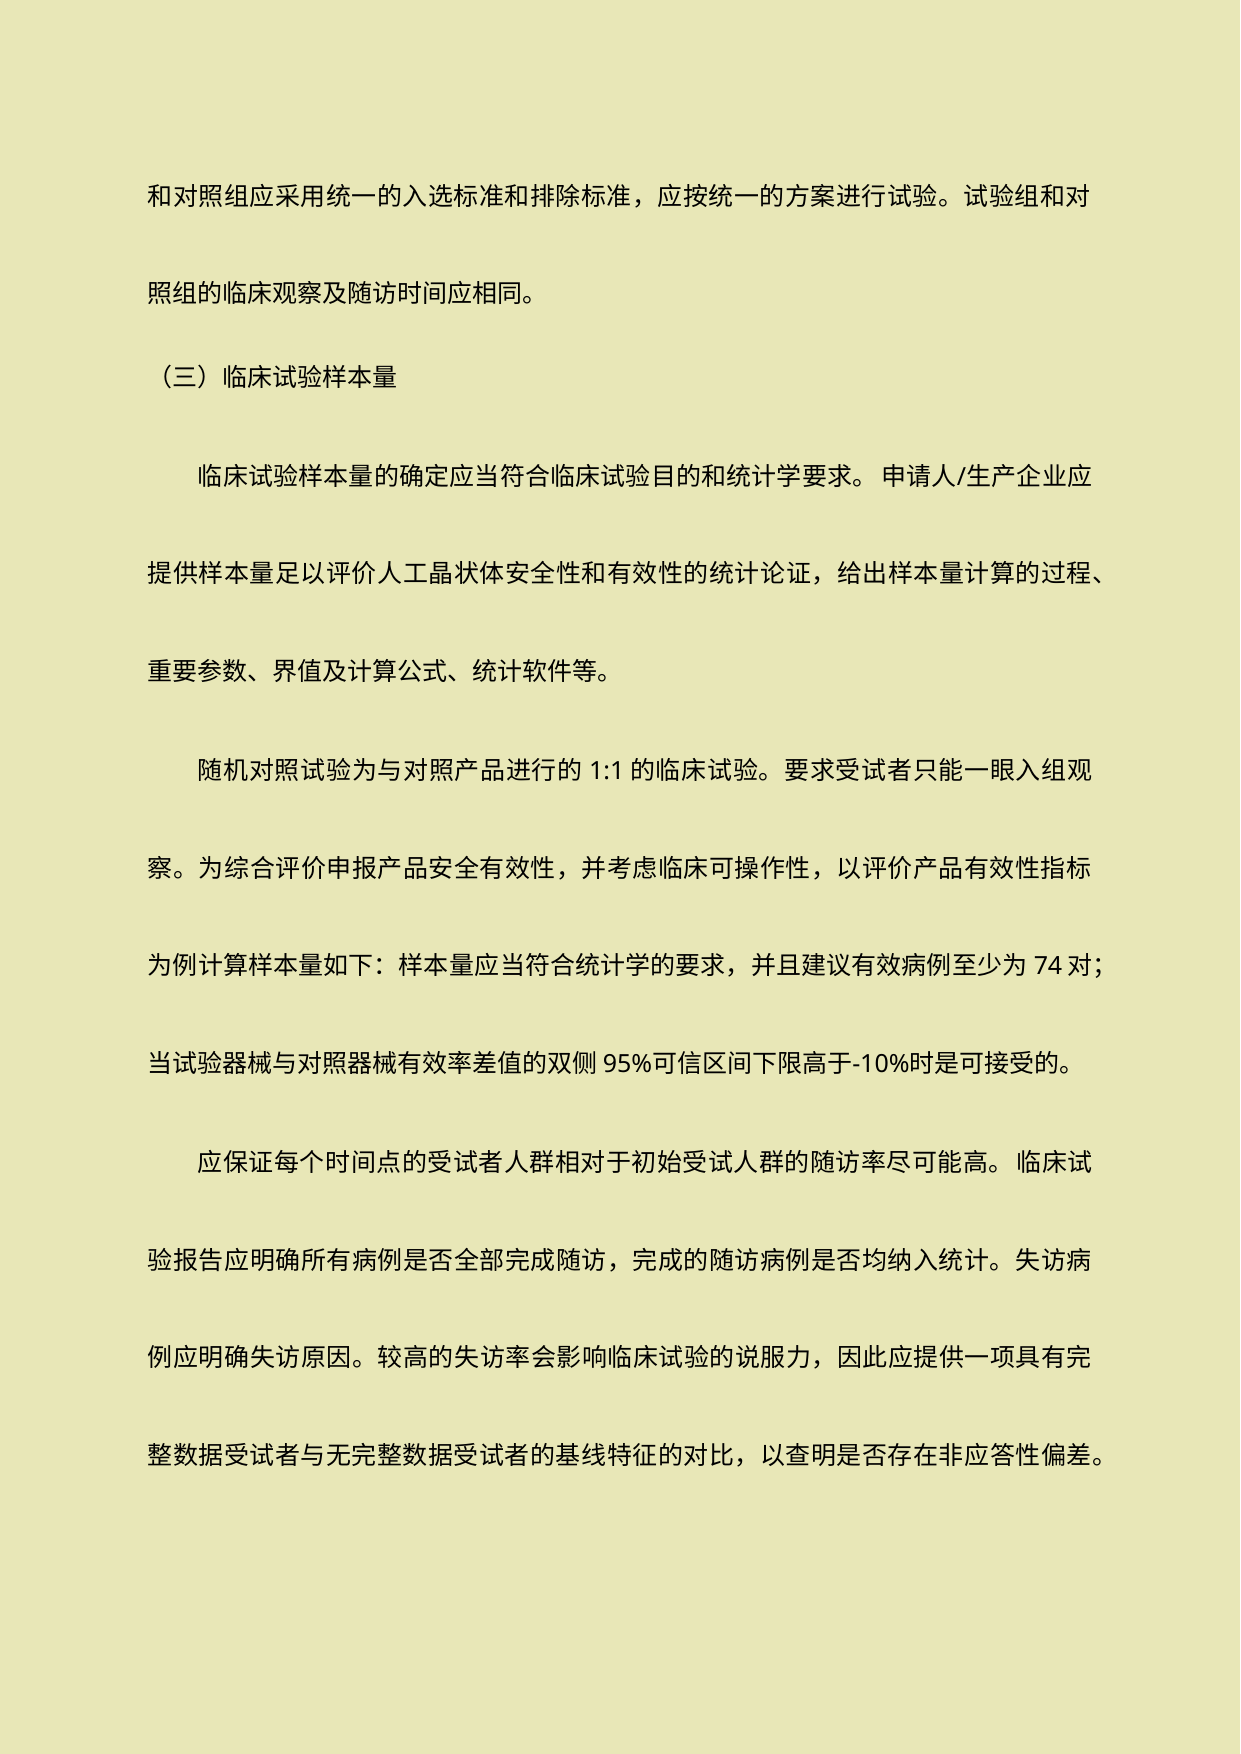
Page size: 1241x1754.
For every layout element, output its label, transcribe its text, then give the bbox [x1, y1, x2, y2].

text 随机对照试验为与对照产品进行的1:1的临床试验。要求受试者只能一眼入组观察。为综合评价申报产品安全有效性，并考虑临床可操作性，以评价产品有效性指标为例计算样本量如下：样本量应当符合统计学的要求，并且建议有效病例至少为74对；当试验器械与对照器械有效率差值的双侧95%可信区间下限高于-10%时是可接受的。 [148, 736, 1092, 1094]
text （三）临床试验样本量 [148, 343, 1092, 408]
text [148, 1128, 1092, 1486]
text 临床试验样本量的确定应当符合临床试验目的和统计学要求。申请人/生产企业应提供样本量足以评价人工晶状体安全性和有效性的统计论证，给出样本量计算的过程、重要参数、界值及计算公式、统计软件等。 [148, 442, 1092, 702]
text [148, 162, 1092, 324]
